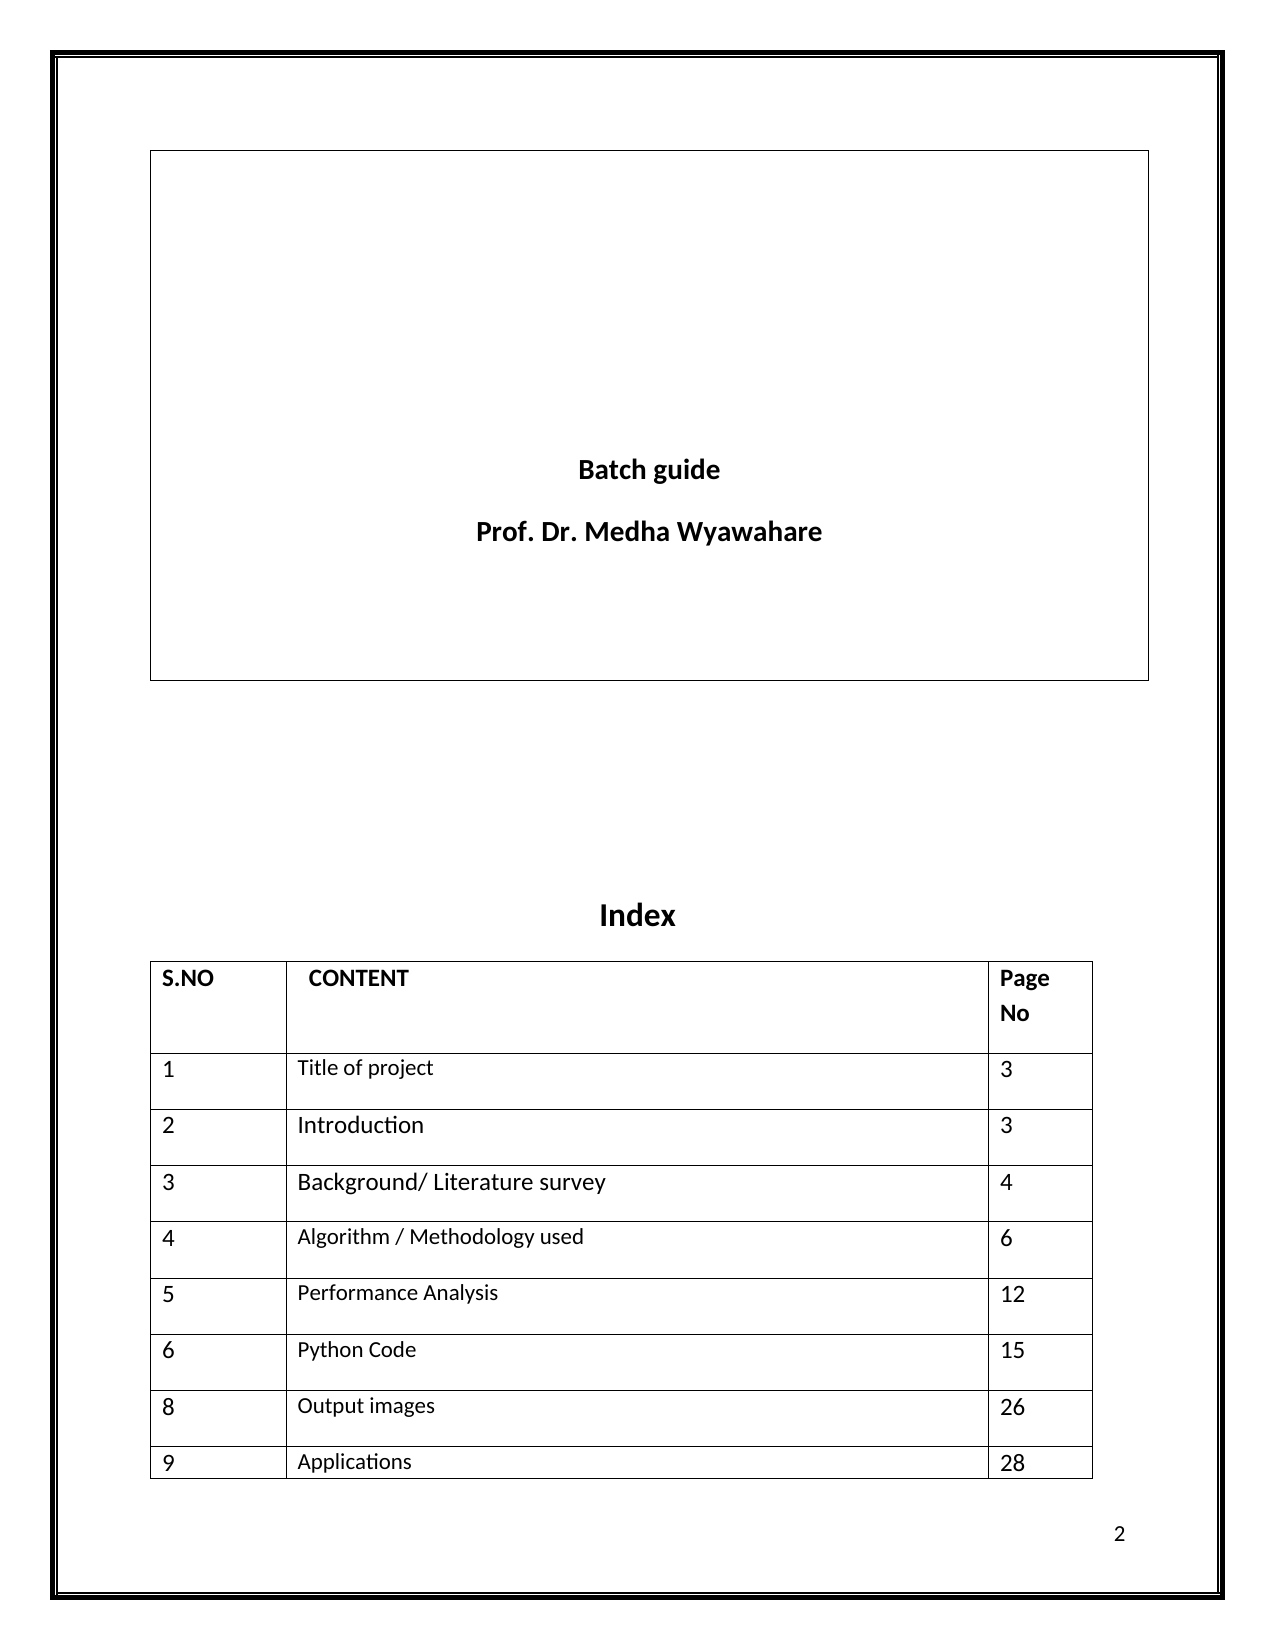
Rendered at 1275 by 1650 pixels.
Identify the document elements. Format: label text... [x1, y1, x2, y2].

table_cell 3 [151, 1166, 286, 1221]
table_cell 8 [151, 1391, 286, 1446]
table_cell Output images [287, 1391, 988, 1446]
table_cell 26 [989, 1391, 1092, 1446]
text Index [150, 893, 1125, 934]
table_cell 6 [989, 1222, 1092, 1277]
table_header S.NO [151, 962, 286, 1052]
table_header CONTENT [287, 962, 988, 1052]
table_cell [151, 151, 1148, 680]
table_cell 3 [989, 1054, 1092, 1109]
table_cell 12 [989, 1279, 1092, 1334]
table_cell 9 [151, 1447, 286, 1478]
table_cell 4 [151, 1222, 286, 1277]
table_cell Applications [287, 1447, 988, 1478]
table_cell 3 [989, 1110, 1092, 1165]
table_cell Algorithm / Methodology used [287, 1222, 988, 1277]
table_cell 5 [151, 1279, 286, 1334]
table_cell 28 [989, 1447, 1092, 1478]
table_cell Introduction [287, 1110, 988, 1165]
table_cell 6 [151, 1335, 286, 1390]
table_cell 15 [989, 1335, 1092, 1390]
table_cell 2 [151, 1110, 286, 1165]
table_header Page No [989, 962, 1092, 1052]
table_cell 1 [151, 1054, 286, 1109]
table_cell Performance Analysis [287, 1279, 988, 1334]
table_cell Python Code [287, 1335, 988, 1390]
table_cell 4 [989, 1166, 1092, 1221]
table_cell Background/ Literature survey [287, 1166, 988, 1221]
table_cell Title of project [287, 1054, 988, 1109]
